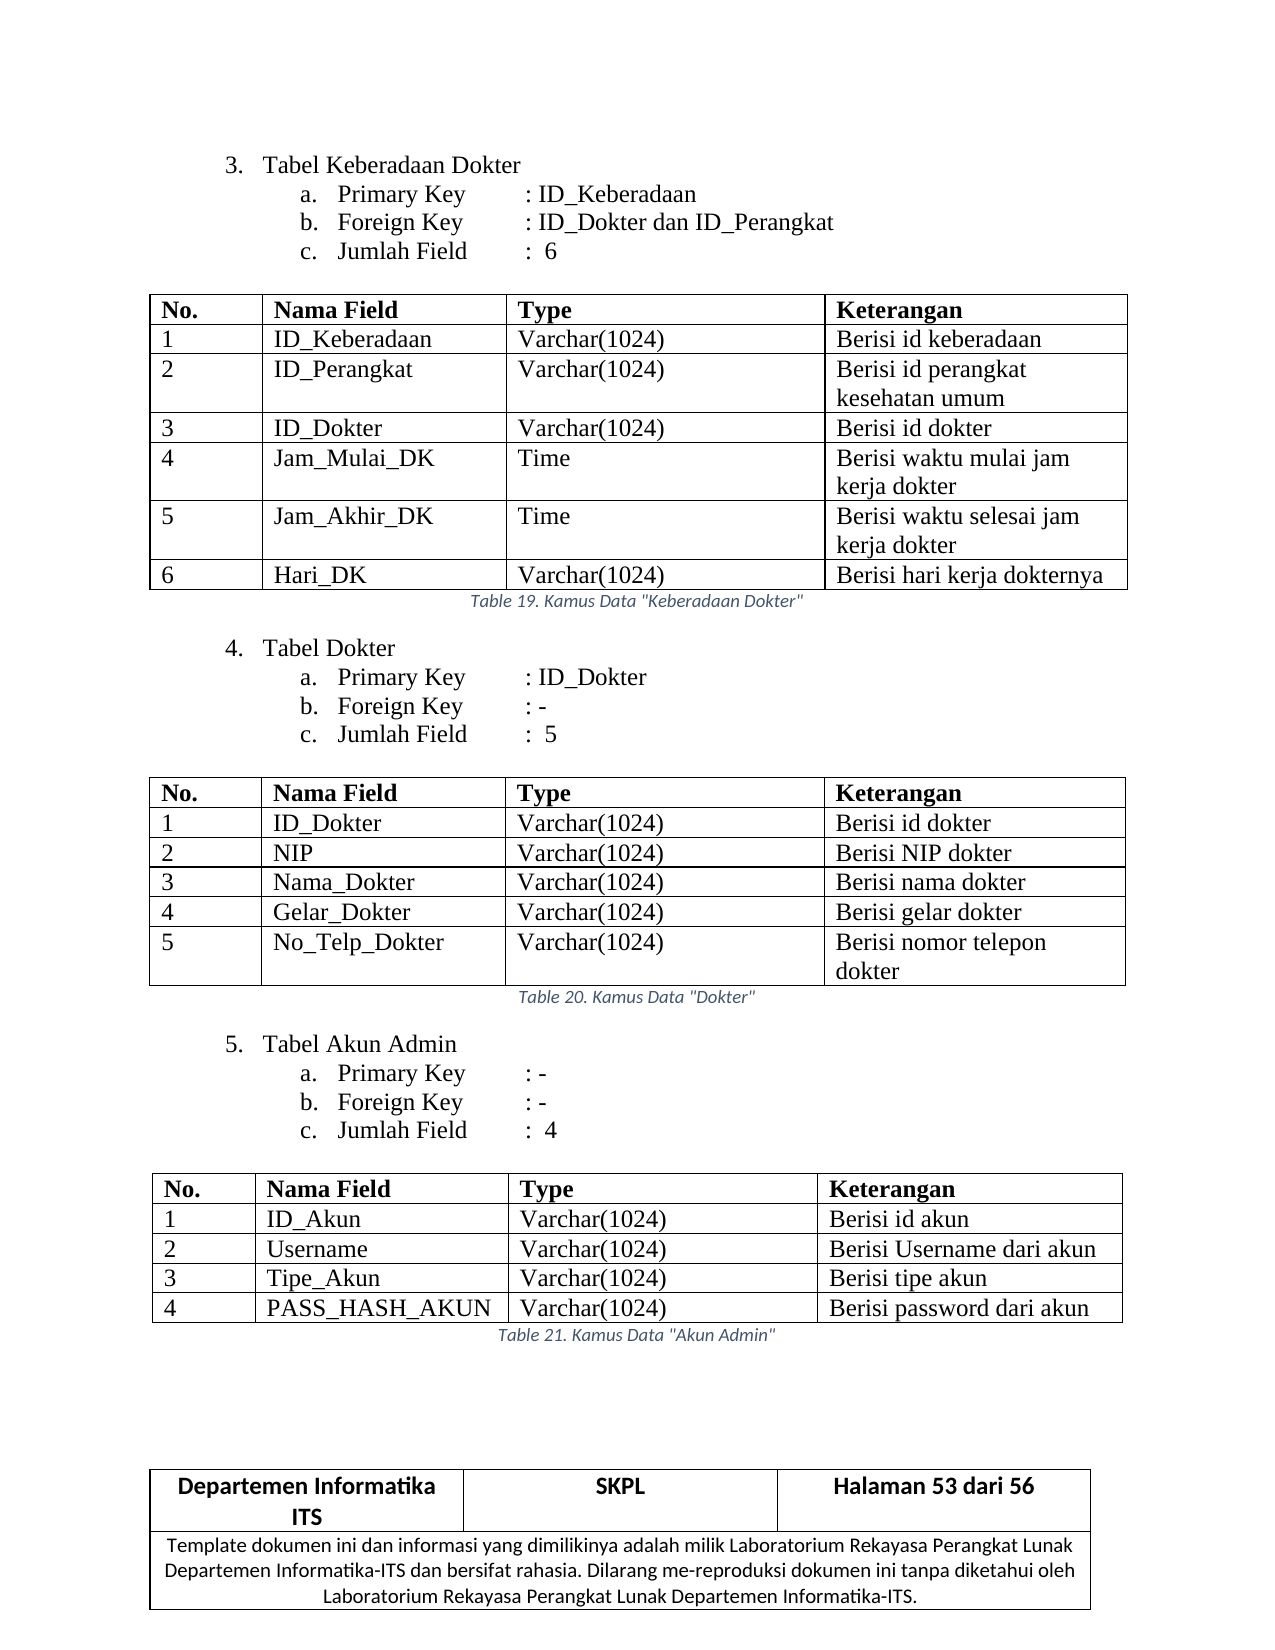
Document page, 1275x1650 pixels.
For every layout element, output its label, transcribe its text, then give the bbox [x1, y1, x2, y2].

table_cell Time [507, 501, 824, 559]
table_cell Varchar(1024) [506, 868, 824, 896]
table_cell 4 [151, 443, 262, 500]
table_cell Berisi tipe akun [818, 1264, 1122, 1292]
list Tabel Keberadaan Dokter [225, 150, 1125, 179]
table_header Nama Field [262, 778, 505, 807]
list Primary Key : ID_Keberadaan [300, 179, 1125, 207]
list Foreign Key : - [300, 691, 1125, 719]
table_header Type [506, 778, 824, 807]
table_cell Berisi waktu selesai jam kerja dokter [826, 501, 1127, 559]
table_cell Varchar(1024) [507, 413, 824, 442]
table_header No. [151, 295, 262, 323]
table_cell Varchar(1024) [509, 1234, 817, 1262]
table_cell ID_Dokter [262, 808, 505, 837]
table_cell ID_Akun [256, 1204, 508, 1233]
table_cell Varchar(1024) [506, 808, 824, 837]
list Foreign Key : - [300, 1087, 1125, 1116]
table_cell Berisi nomor telepon dokter [825, 927, 1125, 984]
table_header No. [150, 778, 261, 807]
table_cell 1 [150, 808, 261, 837]
table_cell PASS_HASH_AKUN [256, 1293, 508, 1322]
table_header Type [507, 295, 824, 323]
table_cell Berisi nama dokter [825, 868, 1125, 896]
table_cell 3 [153, 1264, 255, 1292]
table_header Keterangan [818, 1174, 1122, 1203]
table_header Keterangan [825, 778, 1125, 807]
table_cell Berisi id dokter [825, 808, 1125, 837]
table_header Nama Field [256, 1174, 508, 1203]
table_header Type [509, 1174, 817, 1203]
table_cell Varchar(1024) [506, 897, 824, 926]
table_cell Hari_DK [263, 560, 506, 588]
table_cell ID_Keberadaan [263, 325, 506, 353]
table_cell Berisi id keberadaan [826, 325, 1127, 353]
list Tabel Dokter [225, 633, 1125, 662]
table_cell 3 [151, 413, 262, 442]
table_cell ID_Perangkat [263, 354, 506, 412]
table_cell Varchar(1024) [507, 354, 824, 412]
list Tabel Akun Admin [225, 1029, 1125, 1058]
table_cell Varchar(1024) [509, 1264, 817, 1292]
table_cell ID_Dokter [263, 413, 506, 442]
table_cell Gelar_Dokter [262, 897, 505, 926]
table_cell Berisi hari kerja dokternya [826, 560, 1127, 588]
table_cell Varchar(1024) [507, 325, 824, 353]
table_header Keterangan [826, 295, 1127, 323]
table_cell 2 [151, 354, 262, 412]
table_cell Berisi waktu mulai jam kerja dokter [826, 443, 1127, 500]
table_cell Time [507, 443, 824, 500]
list Jumlah Field : 4 [300, 1116, 1125, 1144]
table_cell Berisi id perangkat kesehatan umum [826, 354, 1127, 412]
table_cell 6 [151, 560, 262, 588]
table_cell Berisi id akun [818, 1204, 1122, 1233]
table_cell Berisi Username dari akun [818, 1234, 1122, 1262]
list Jumlah Field : 5 [300, 719, 1125, 748]
table_header No. [153, 1174, 255, 1203]
table_cell Varchar(1024) [509, 1293, 817, 1322]
table_cell Tipe_Akun [256, 1264, 508, 1292]
table_cell 3 [150, 868, 261, 896]
table_cell Varchar(1024) [506, 927, 824, 984]
list Primary Key : - [300, 1058, 1125, 1087]
table_cell 2 [153, 1234, 255, 1262]
table_cell Berisi NIP dokter [825, 838, 1125, 866]
list Primary Key : ID_Dokter [300, 662, 1125, 691]
list Jumlah Field : 6 [300, 236, 1125, 265]
table_cell Jam_Akhir_DK [263, 501, 506, 559]
table_cell Varchar(1024) [507, 560, 824, 588]
table_cell Nama_Dokter [262, 868, 505, 896]
table_cell NIP [262, 838, 505, 866]
table_cell Username [256, 1234, 508, 1262]
table_cell Varchar(1024) [506, 838, 824, 866]
table_cell Berisi gelar dokter [825, 897, 1125, 926]
table_cell 2 [150, 838, 261, 866]
table_cell 1 [153, 1204, 255, 1233]
table_cell 1 [151, 325, 262, 353]
table_cell Varchar(1024) [509, 1204, 817, 1233]
table_header Nama Field [263, 295, 506, 323]
table_cell 5 [151, 501, 262, 559]
table_cell 4 [150, 897, 261, 926]
table_cell Berisi password dari akun [818, 1293, 1122, 1322]
table_cell 5 [150, 927, 261, 984]
table_cell Berisi id dokter [826, 413, 1127, 442]
table_cell Jam_Mulai_DK [263, 443, 506, 500]
table_cell 4 [153, 1293, 255, 1322]
table_cell No_Telp_Dokter [262, 927, 505, 984]
list Foreign Key : ID_Dokter dan ID_Perangkat [300, 207, 1125, 236]
